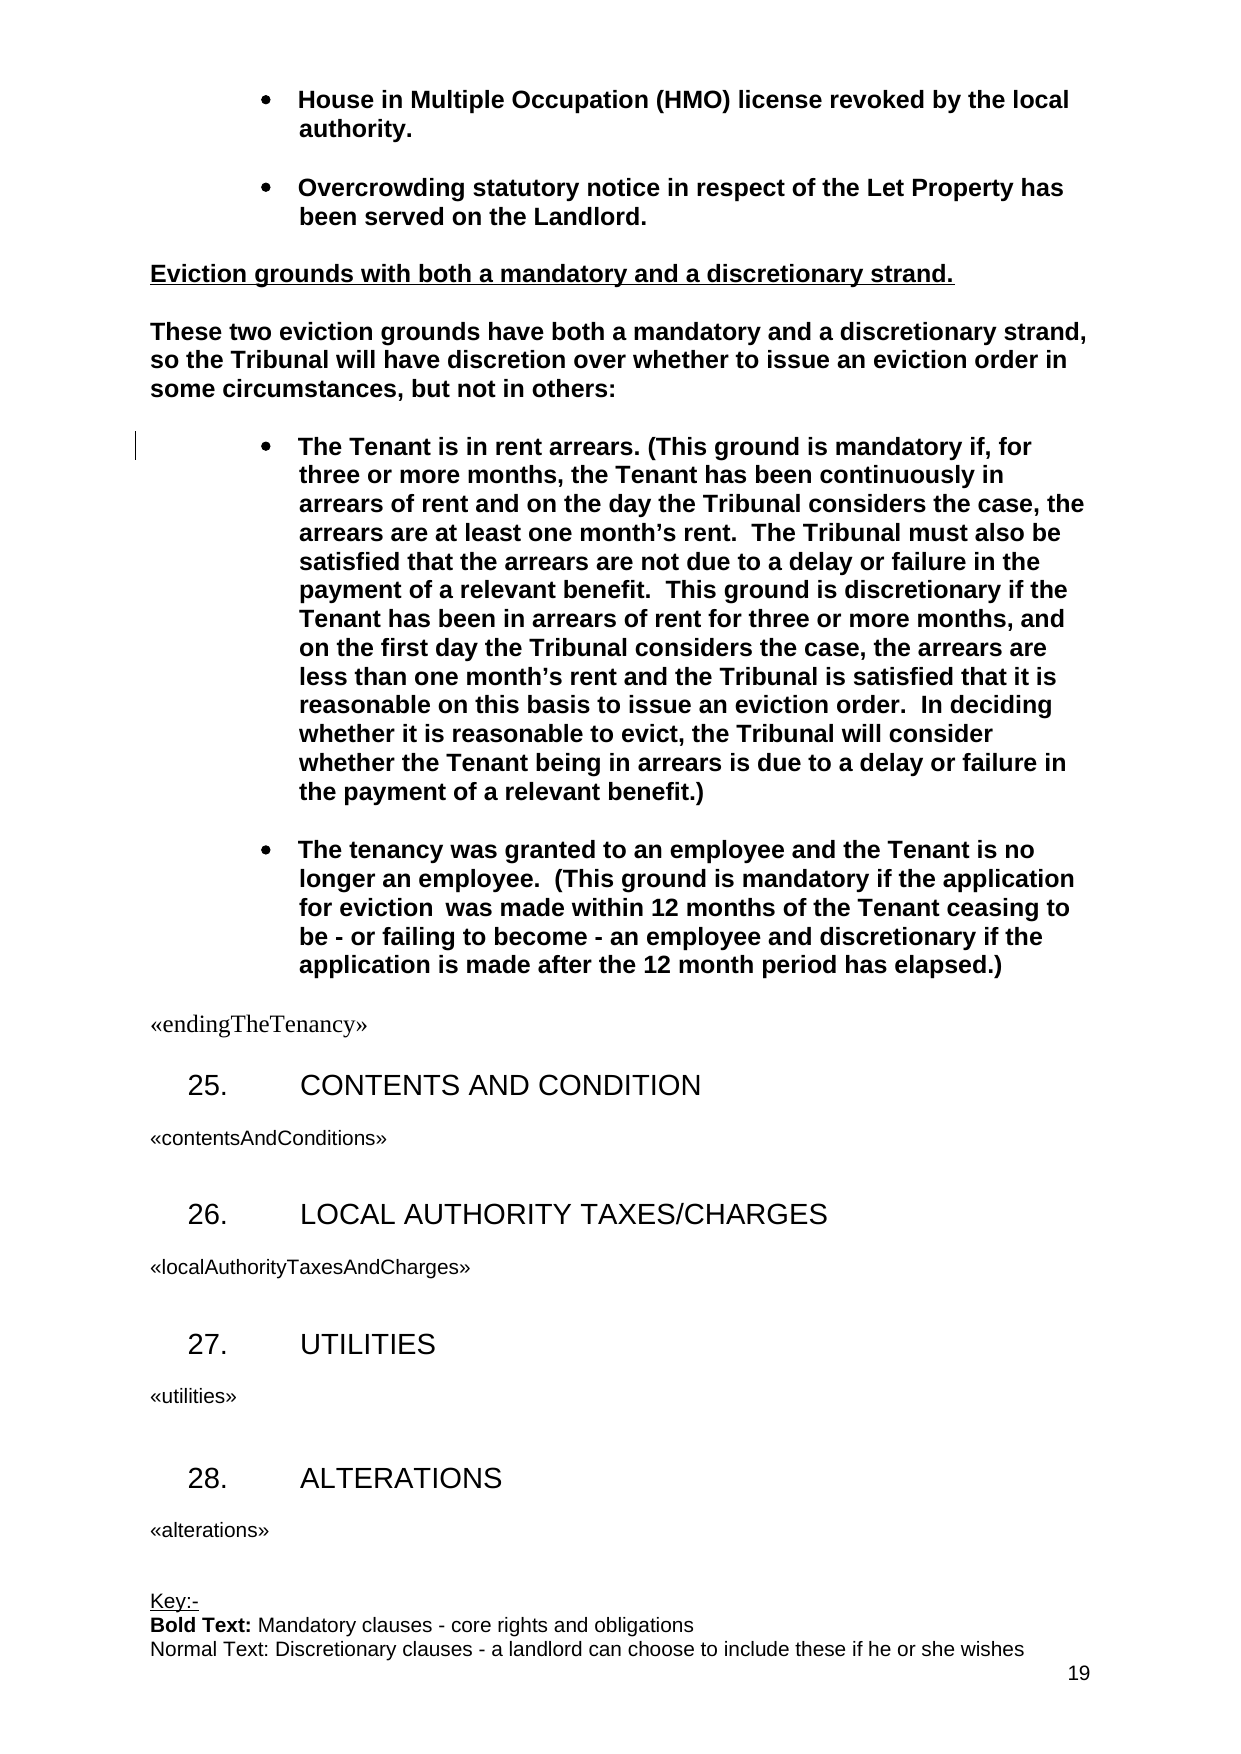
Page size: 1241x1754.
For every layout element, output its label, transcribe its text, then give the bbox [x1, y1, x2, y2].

list The tenancy was granted to an employee and the Tenant is no longer an employee. (This ground is mandatory if the application for eviction was made within 12 months of the Tenant ceasing to be - or failing to become - an employee and discretionary if the application is made after the 12 month period has elapsed.) [261, 835, 1090, 979]
text Eviction grounds with both a mandatory and a discretionary strand. [150, 259, 1090, 288]
text «localAuthorityTaxesAndCharges» [150, 1255, 1090, 1279]
list «endingTheTenancy» [150, 1009, 1090, 1038]
subtitle UTILITIES [187, 1327, 1090, 1360]
text «utilities» [150, 1384, 1090, 1408]
subtitle ALTERATIONS [187, 1461, 1090, 1494]
subtitle LOCAL AUTHORITY TAXES/CHARGES [187, 1197, 1090, 1231]
text These two eviction grounds have both a mandatory and a discretionary strand, so the Tribunal will have discretion over whether to issue an eviction order in some circumstances, but not in others: [150, 316, 1090, 403]
subtitle CONTENTS AND CONDITION [187, 1068, 1090, 1101]
list House in Multiple Occupation (HMO) license revoked by the local authority. [261, 85, 1090, 143]
text «contentsAndConditions» [150, 1125, 1090, 1149]
list The Tenant is in rent arrears. (This ground is mandatory if, for three or more months, the Tenant has been continuously in arrears of rent and on the day the Tribunal considers the case, the arrears are at least one month’s rent. The Tribunal must also be satisfied that the arrears are not due to a delay or failure in the payment of a relevant benefit. This ground is discretionary if the Tenant has been in arrears of rent for three or more months, and on the first day the Tribunal considers the case, the arrears are less than one month’s rent and the Tribunal is satisfied that it is reasonable on this basis to issue an eviction order. In deciding whether it is reasonable to evict, the Tribunal will consider whether the Tenant being in arrears is due to a delay or failure in the payment of a relevant benefit.) [261, 431, 1090, 805]
text «alterations» [150, 1518, 1090, 1542]
list Overcrowding statutory notice in respect of the Let Property has been served on the Landlord. [261, 173, 1090, 230]
